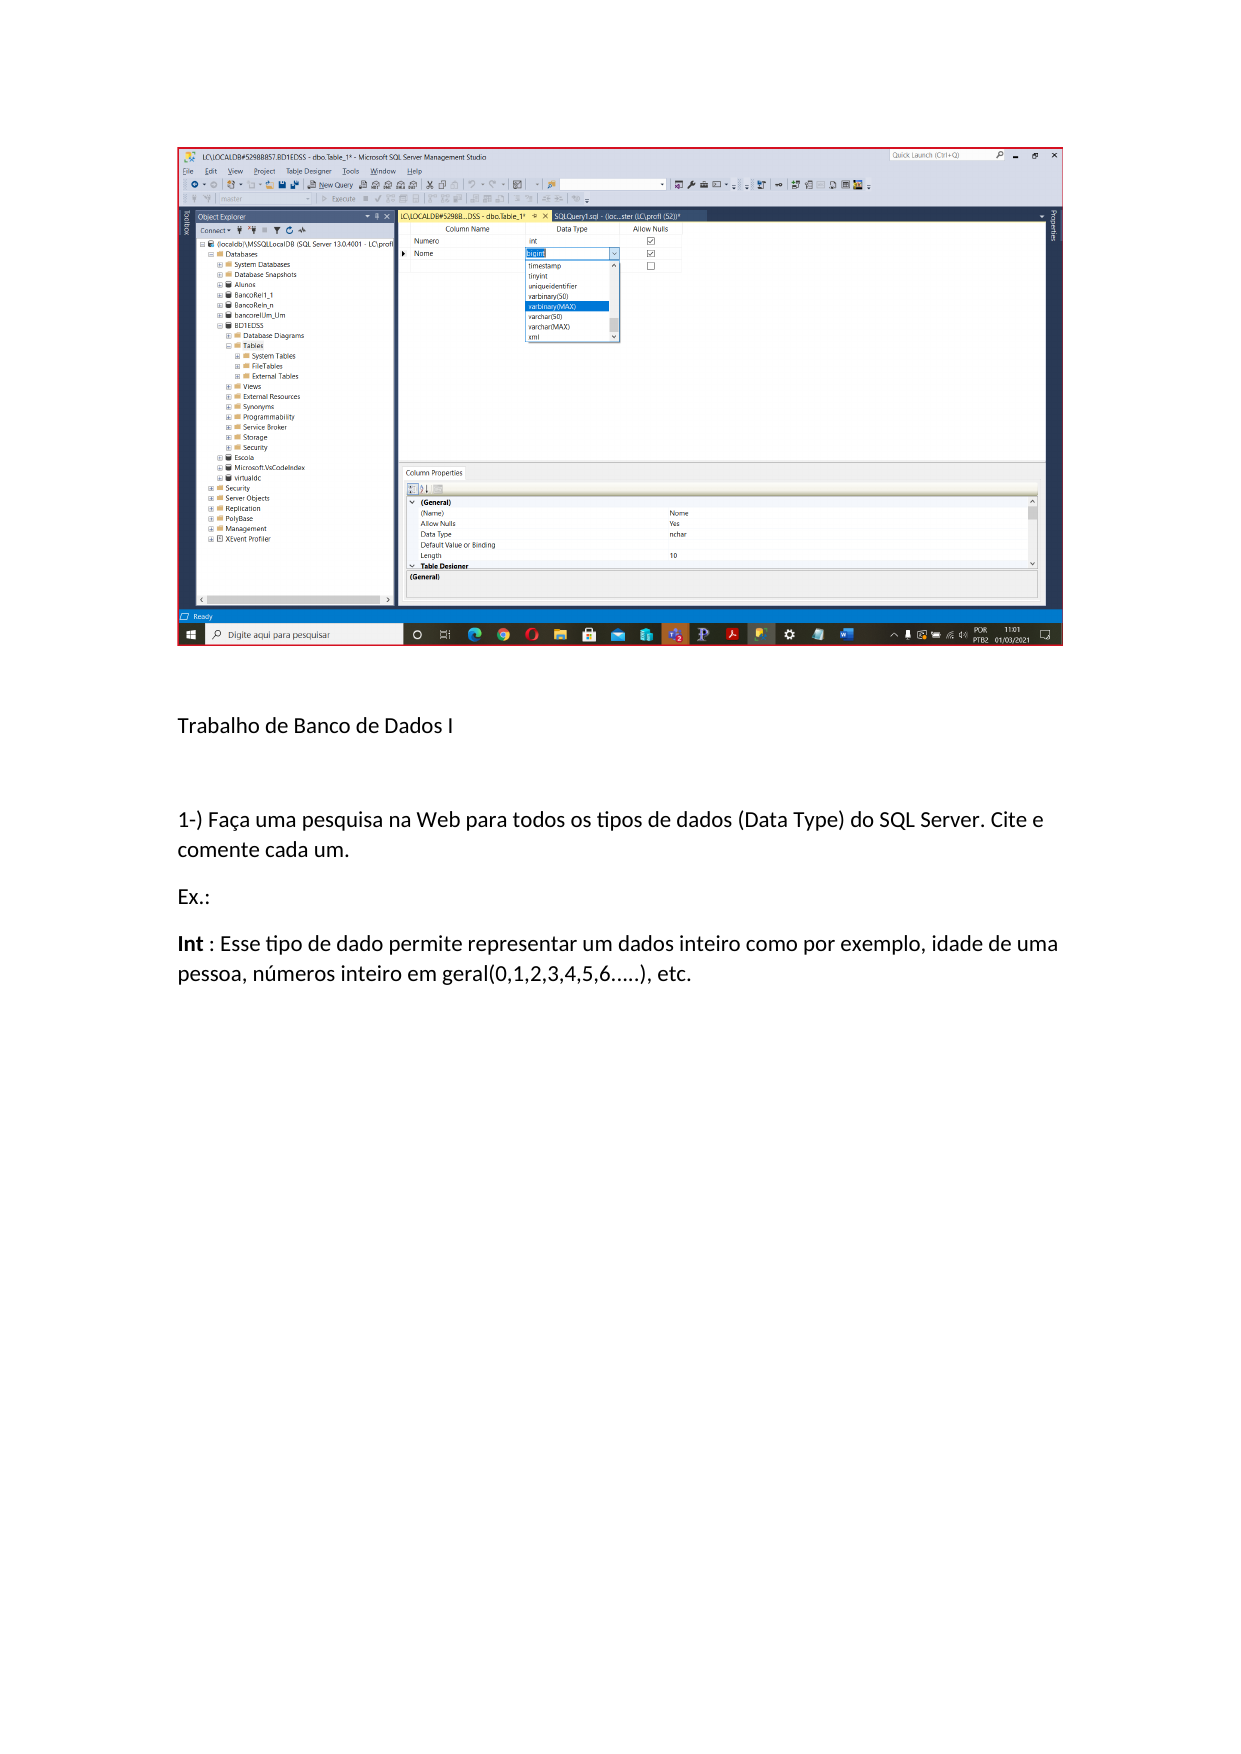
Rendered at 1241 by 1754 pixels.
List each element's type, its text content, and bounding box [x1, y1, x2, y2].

text Ex.: [177, 882, 1063, 911]
text Trabalho de Banco de Dados I [177, 712, 1063, 740]
text Int : Esse tipo de dado permite representar um dados inteiro como por exemplo, idade de uma pessoa, números inteiro em geral(0,1,2,3,4,5,6.....), etc. [177, 929, 1063, 988]
text 1-) Faça uma pesquisa na Web para todos os tipos de dados (Data Type) do SQL Server. Cite e comente cada um. [177, 805, 1063, 864]
picture [177, 147, 1063, 646]
